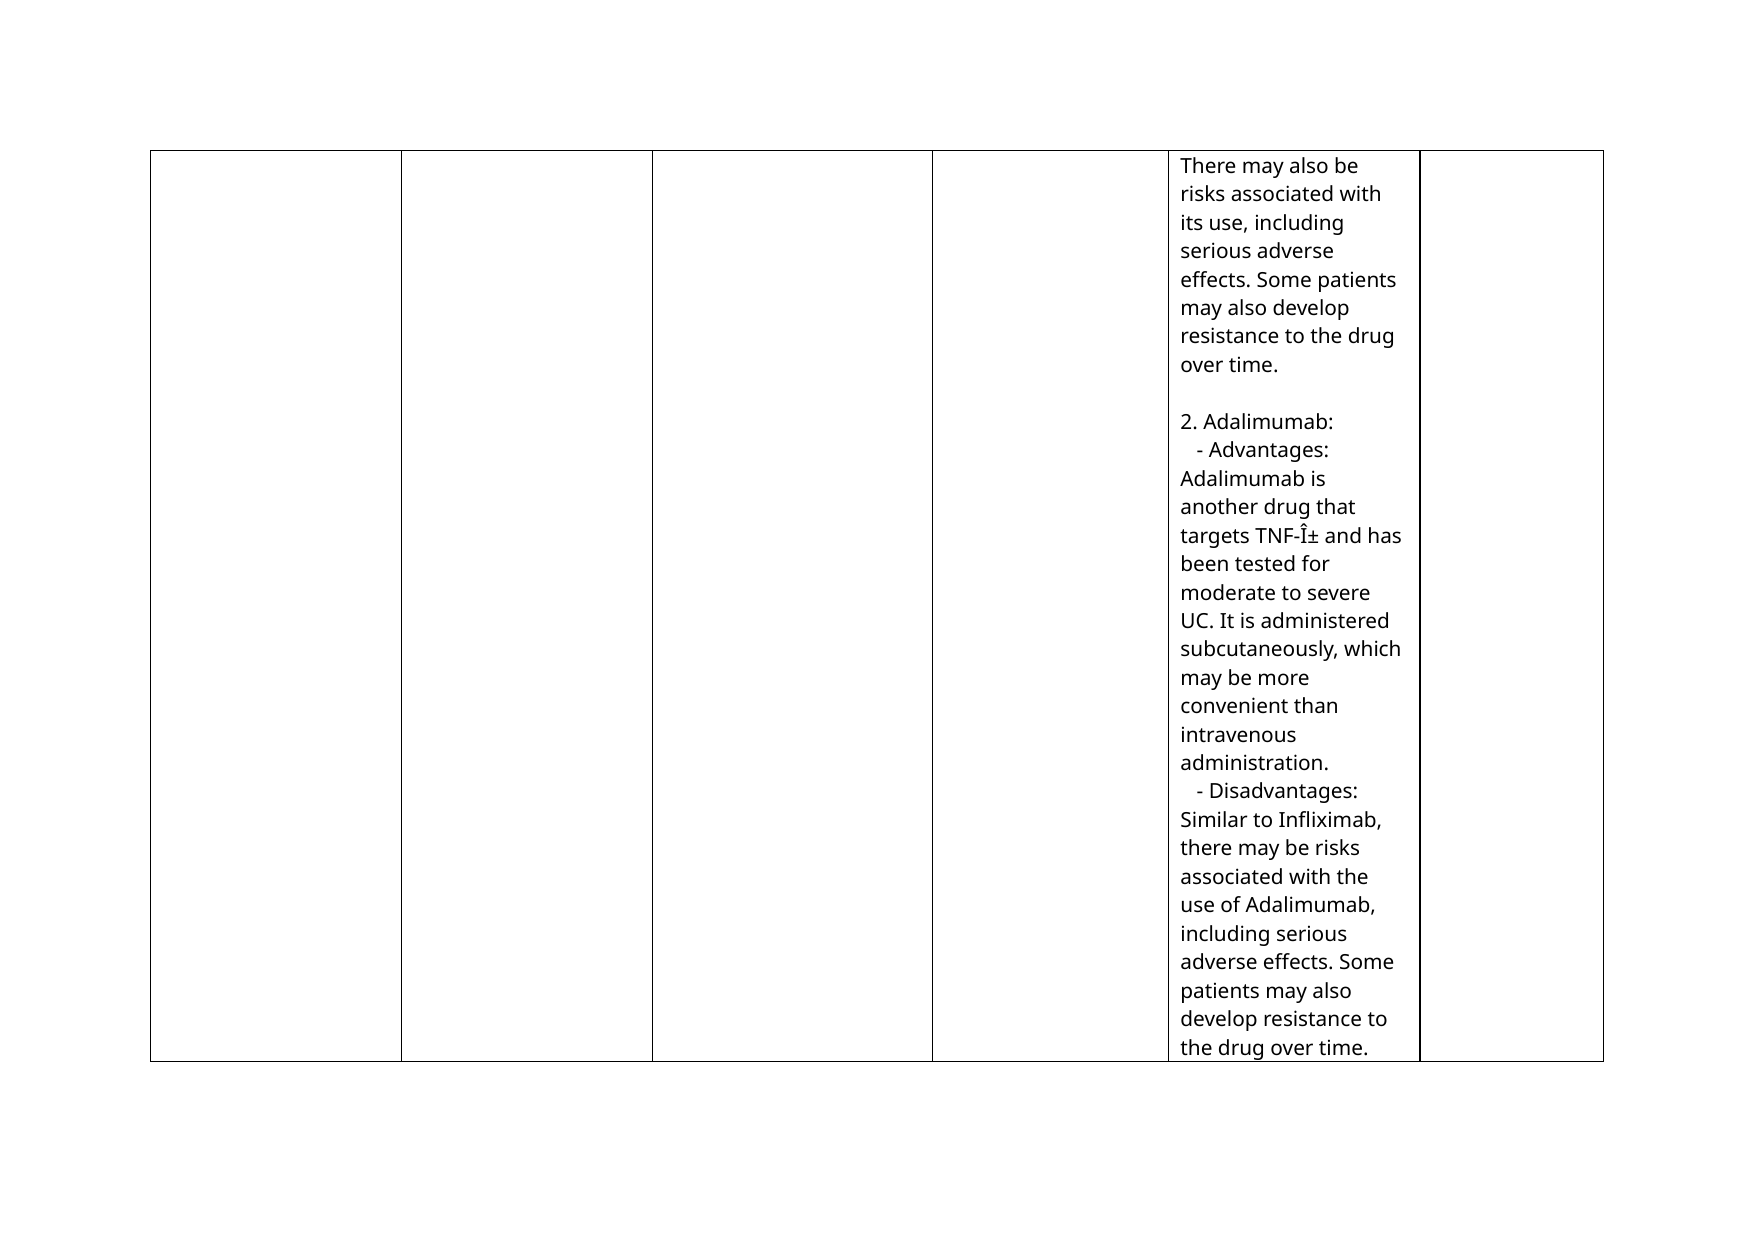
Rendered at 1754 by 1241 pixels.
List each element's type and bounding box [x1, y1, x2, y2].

table_cell [933, 151, 1168, 1061]
table_cell [1421, 151, 1603, 1061]
table_cell [402, 151, 652, 1061]
table_cell [1169, 151, 1419, 1061]
table_cell [653, 151, 932, 1061]
table_cell [151, 151, 401, 1061]
